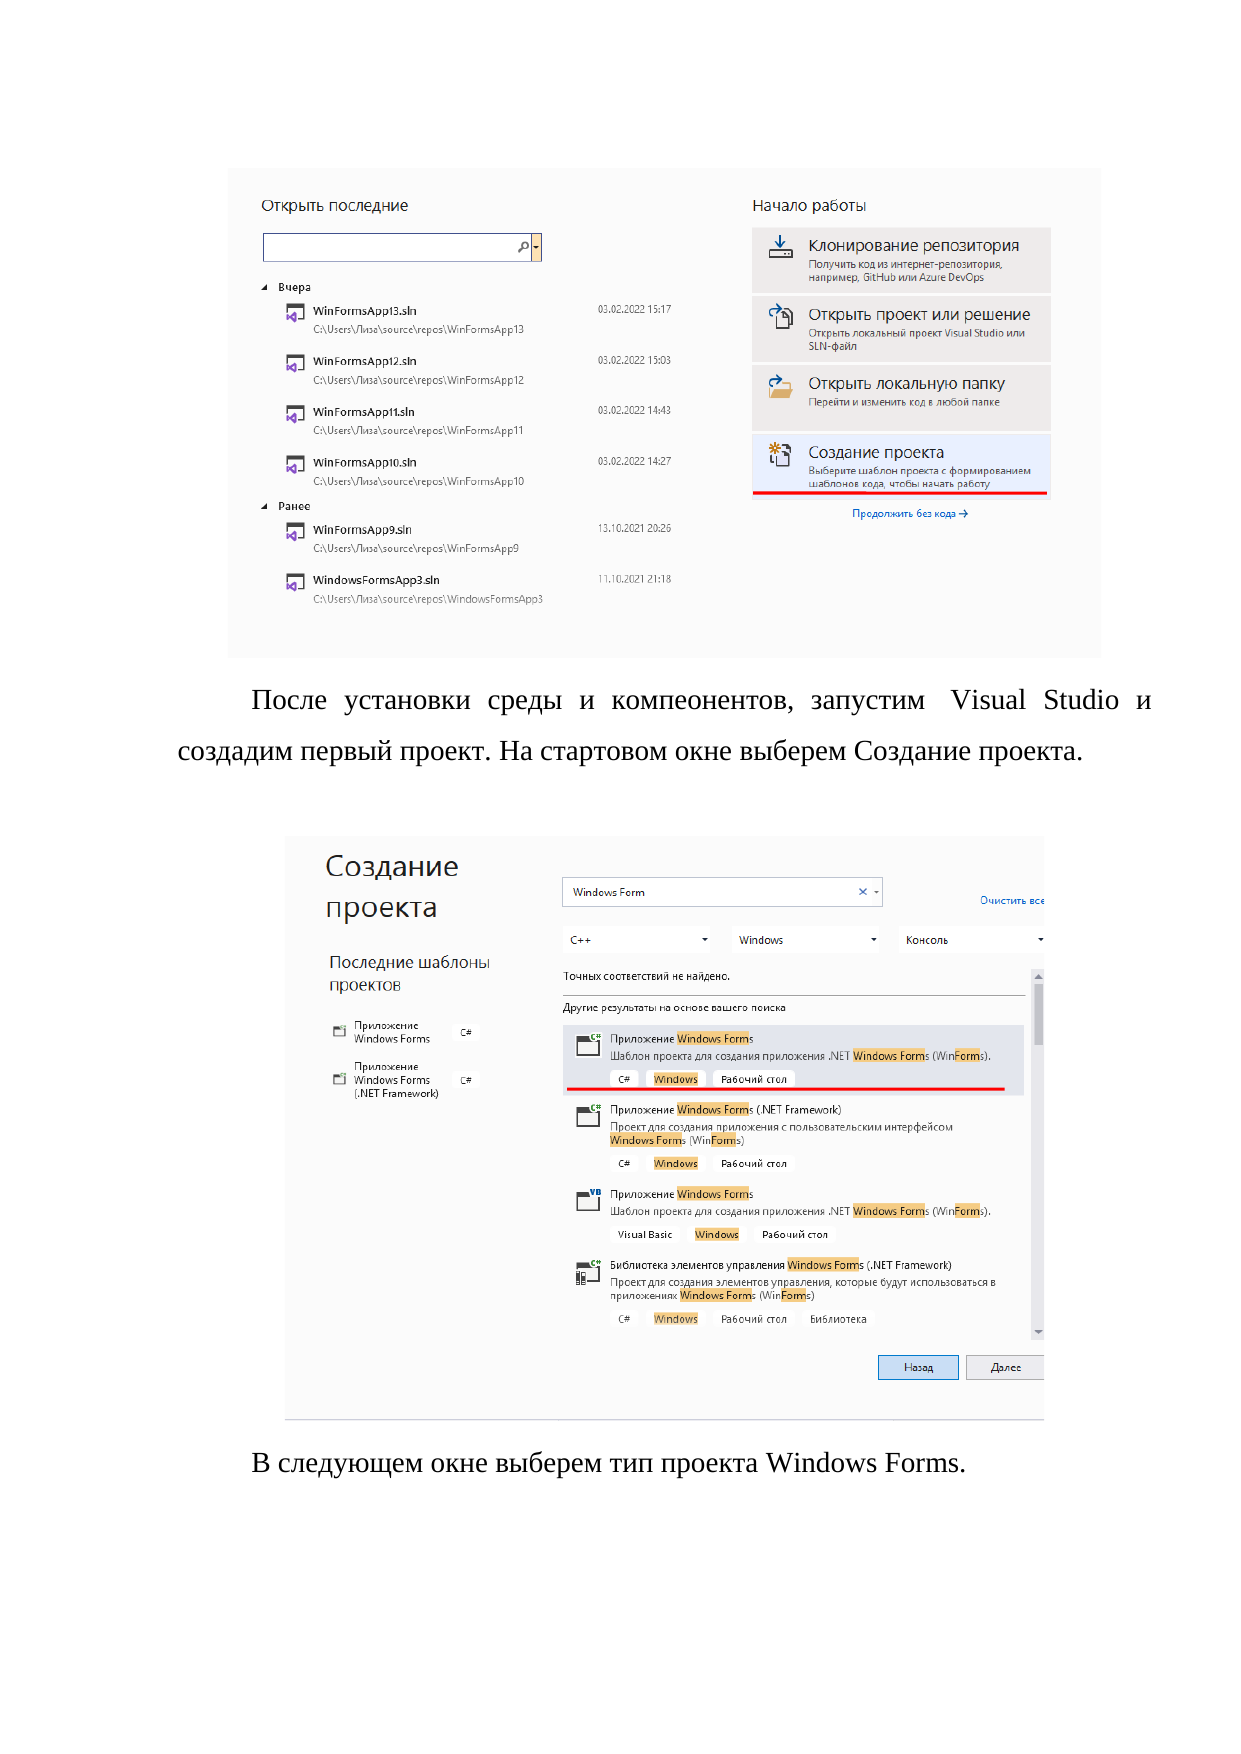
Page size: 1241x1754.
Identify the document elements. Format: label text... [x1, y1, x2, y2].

text В следующем окне выберем тип проекта Windows Forms. [177, 1446, 1152, 1479]
picture [284, 836, 1045, 1421]
text После установки среды и компеонентов, запустим Visual Studio и создадим первый проект. На стартовом окне выберем Создание проекта. [177, 682, 1152, 766]
picture [227, 168, 1102, 658]
